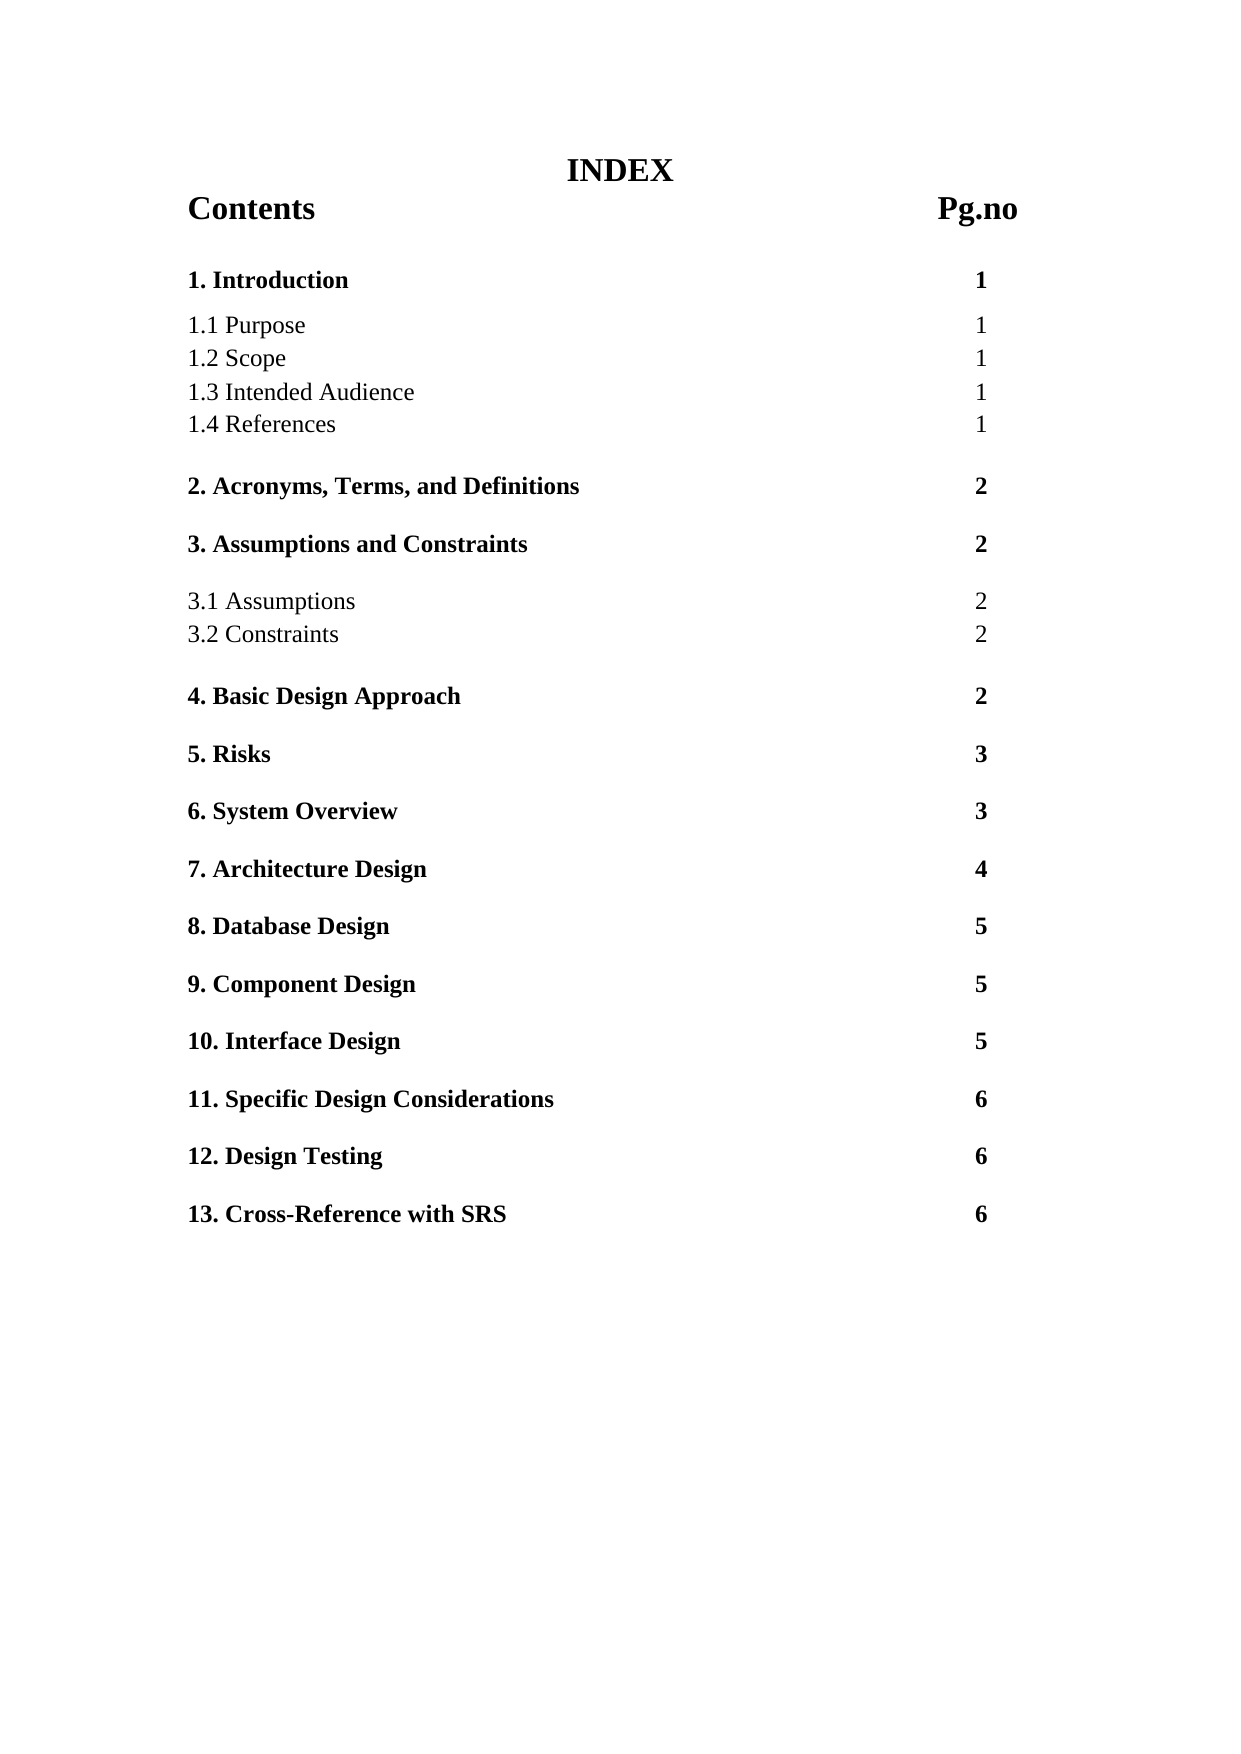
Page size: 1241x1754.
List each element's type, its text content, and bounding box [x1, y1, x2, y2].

text 1.2 Scope 1 [187, 343, 1053, 372]
text 1.1 Purpose 1 [187, 311, 1053, 339]
text 10. Interface Design 5 [187, 1026, 1053, 1055]
text 1. Introduction 1 [187, 265, 1053, 294]
text 12. Design Testing 6 [187, 1141, 1053, 1170]
text 13. Cross-Reference with SRS 6 [187, 1199, 1053, 1227]
text 7. Architecture Design 4 [187, 854, 1053, 882]
text 11. Specific Design Considerations 6 [187, 1084, 1053, 1112]
text 2. Acronyms, Terms, and Definitions 2 [187, 471, 1053, 500]
text 3.1 Assumptions 2 [187, 586, 1053, 615]
text 1.4 References 1 [187, 409, 1053, 438]
text INDEX [187, 150, 1053, 188]
text 1.3 Intended Audience 1 [187, 377, 1053, 405]
text 3. Assumptions and Constraints 2 [187, 529, 1053, 558]
text 6. System Overview 3 [187, 796, 1053, 825]
text 4. Basic Design Approach 2 [187, 681, 1053, 710]
text Contents Pg.no [187, 188, 1053, 227]
text 9. Component Design 5 [187, 969, 1053, 997]
text 8. Database Design 5 [187, 911, 1053, 940]
text 5. Risks 3 [187, 739, 1053, 767]
text 3.2 Constraints 2 [187, 619, 1053, 648]
